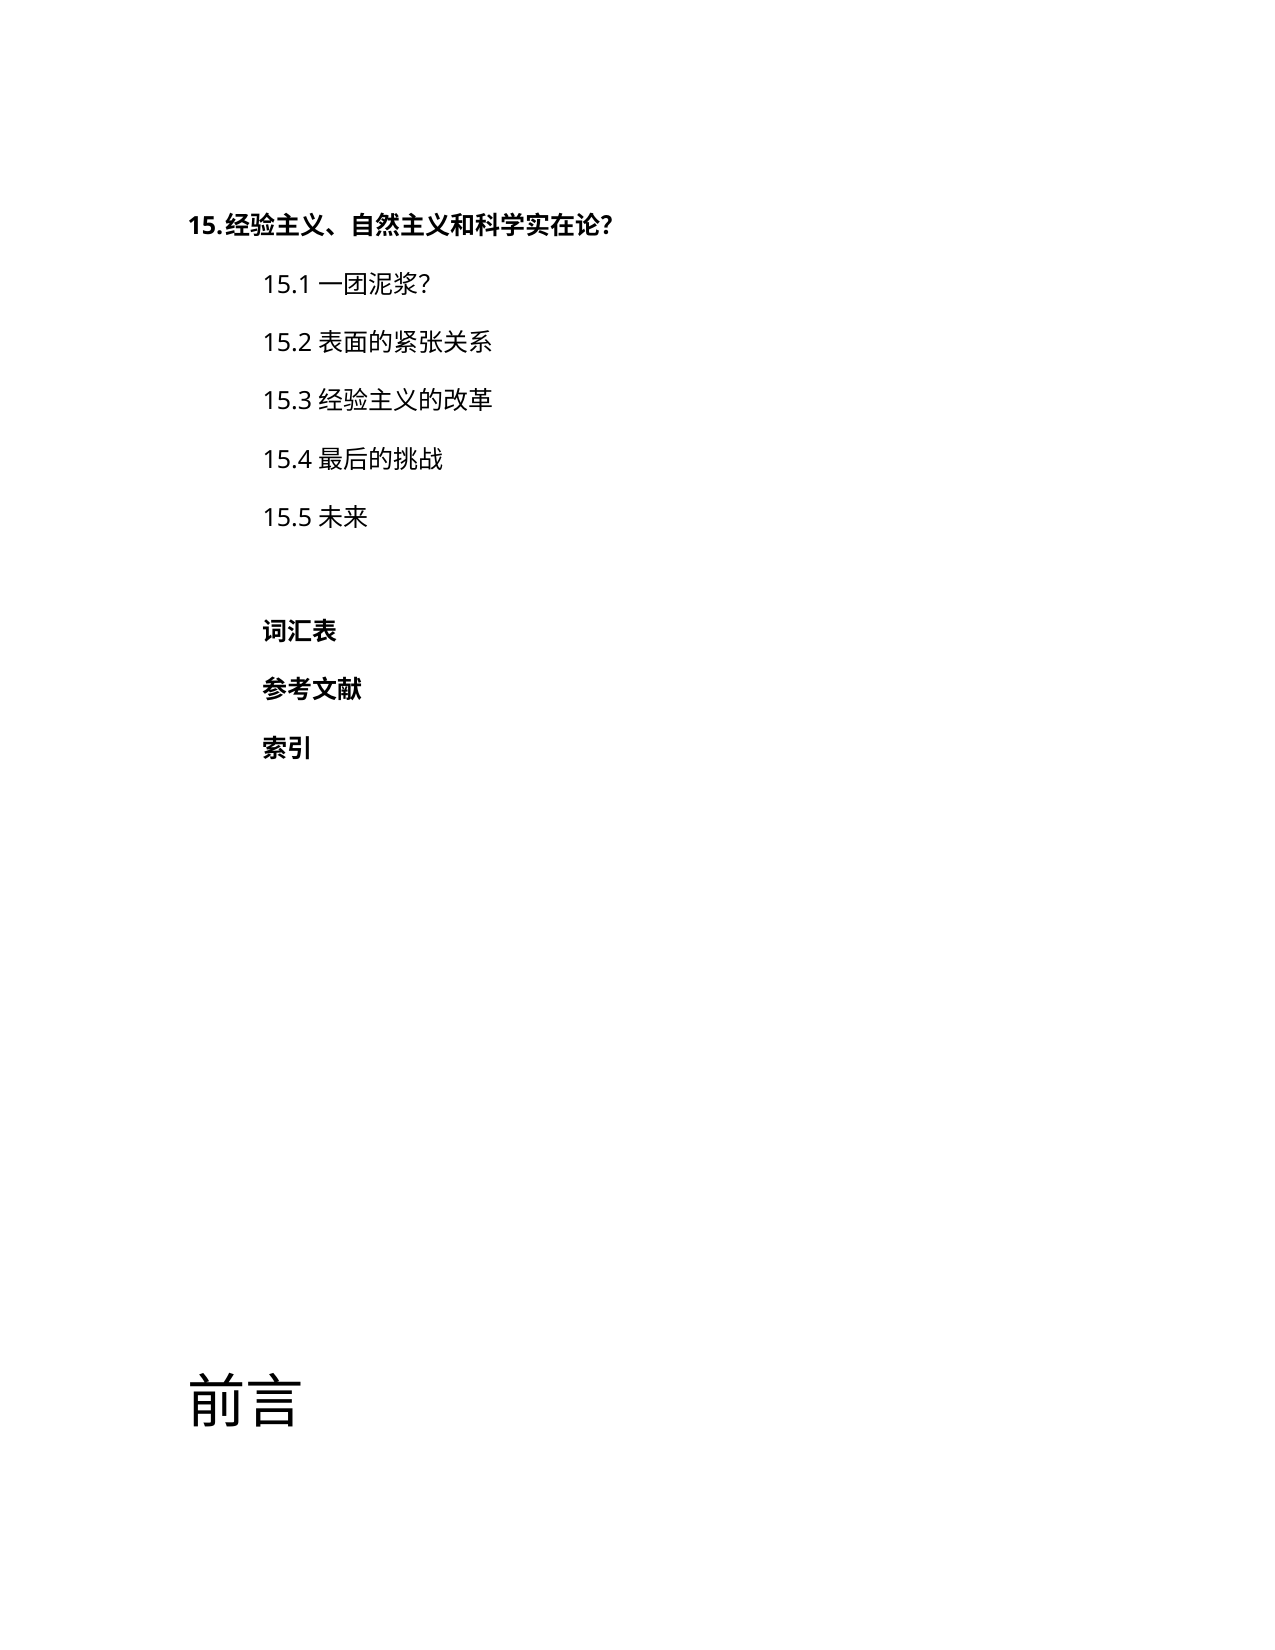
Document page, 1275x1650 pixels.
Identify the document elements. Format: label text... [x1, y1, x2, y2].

text 索引 [262, 728, 1087, 764]
text 参考文献 [262, 670, 1087, 706]
text 15.2 表面的紧张关系 [262, 322, 1087, 359]
text 15.1 一团泥浆？ [262, 264, 1087, 300]
title 前言 [187, 1355, 1087, 1439]
text 词汇表 [262, 612, 1087, 648]
text 15.3 经验主义的改革 [262, 381, 1087, 417]
text 15.5 未来 [262, 497, 1087, 534]
text 15.4 最后的挑战 [262, 439, 1087, 475]
list 经验主义、自然主义和科学实在论？ [187, 206, 1087, 242]
